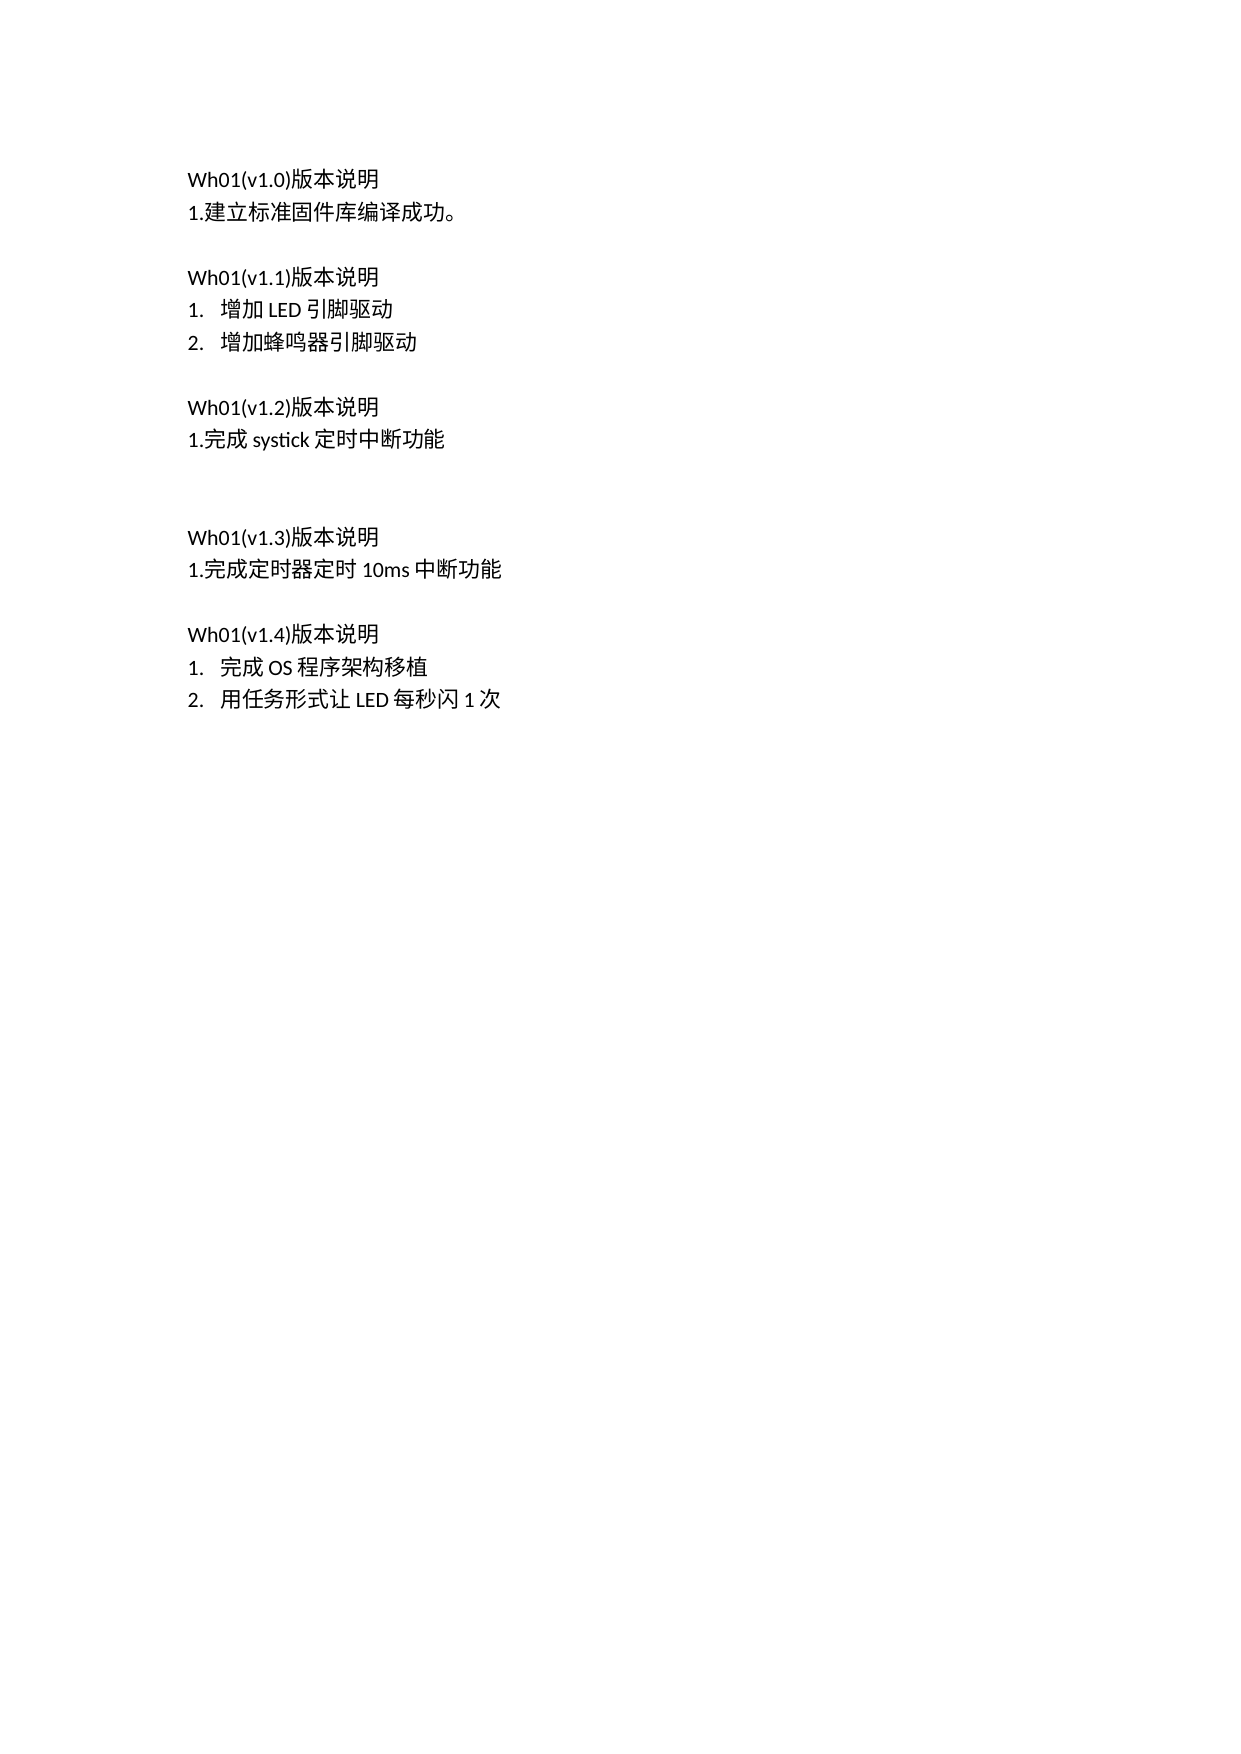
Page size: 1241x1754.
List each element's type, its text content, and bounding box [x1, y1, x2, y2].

list 完成OS程序架构移植 [187, 649, 1053, 682]
list 1.完成定时器定时10ms中断功能 [187, 552, 1053, 584]
list 增加LED引脚驱动 [187, 292, 1053, 324]
text Wh01(v1.2)版本说明 [187, 389, 1053, 422]
text Wh01(v1.1)版本说明 [187, 259, 1053, 292]
text Wh01(v1.3)版本说明 [187, 519, 1053, 552]
list 1.完成systick定时中断功能 [187, 422, 1053, 454]
list 用任务形式让LED每秒闪1次 [187, 682, 1053, 714]
list 增加蜂鸣器引脚驱动 [187, 324, 1053, 357]
text Wh01(v1.0)版本说明 [187, 162, 1053, 194]
text Wh01(v1.4)版本说明 [187, 617, 1053, 649]
list 1.建立标准固件库编译成功。 [187, 194, 1053, 227]
